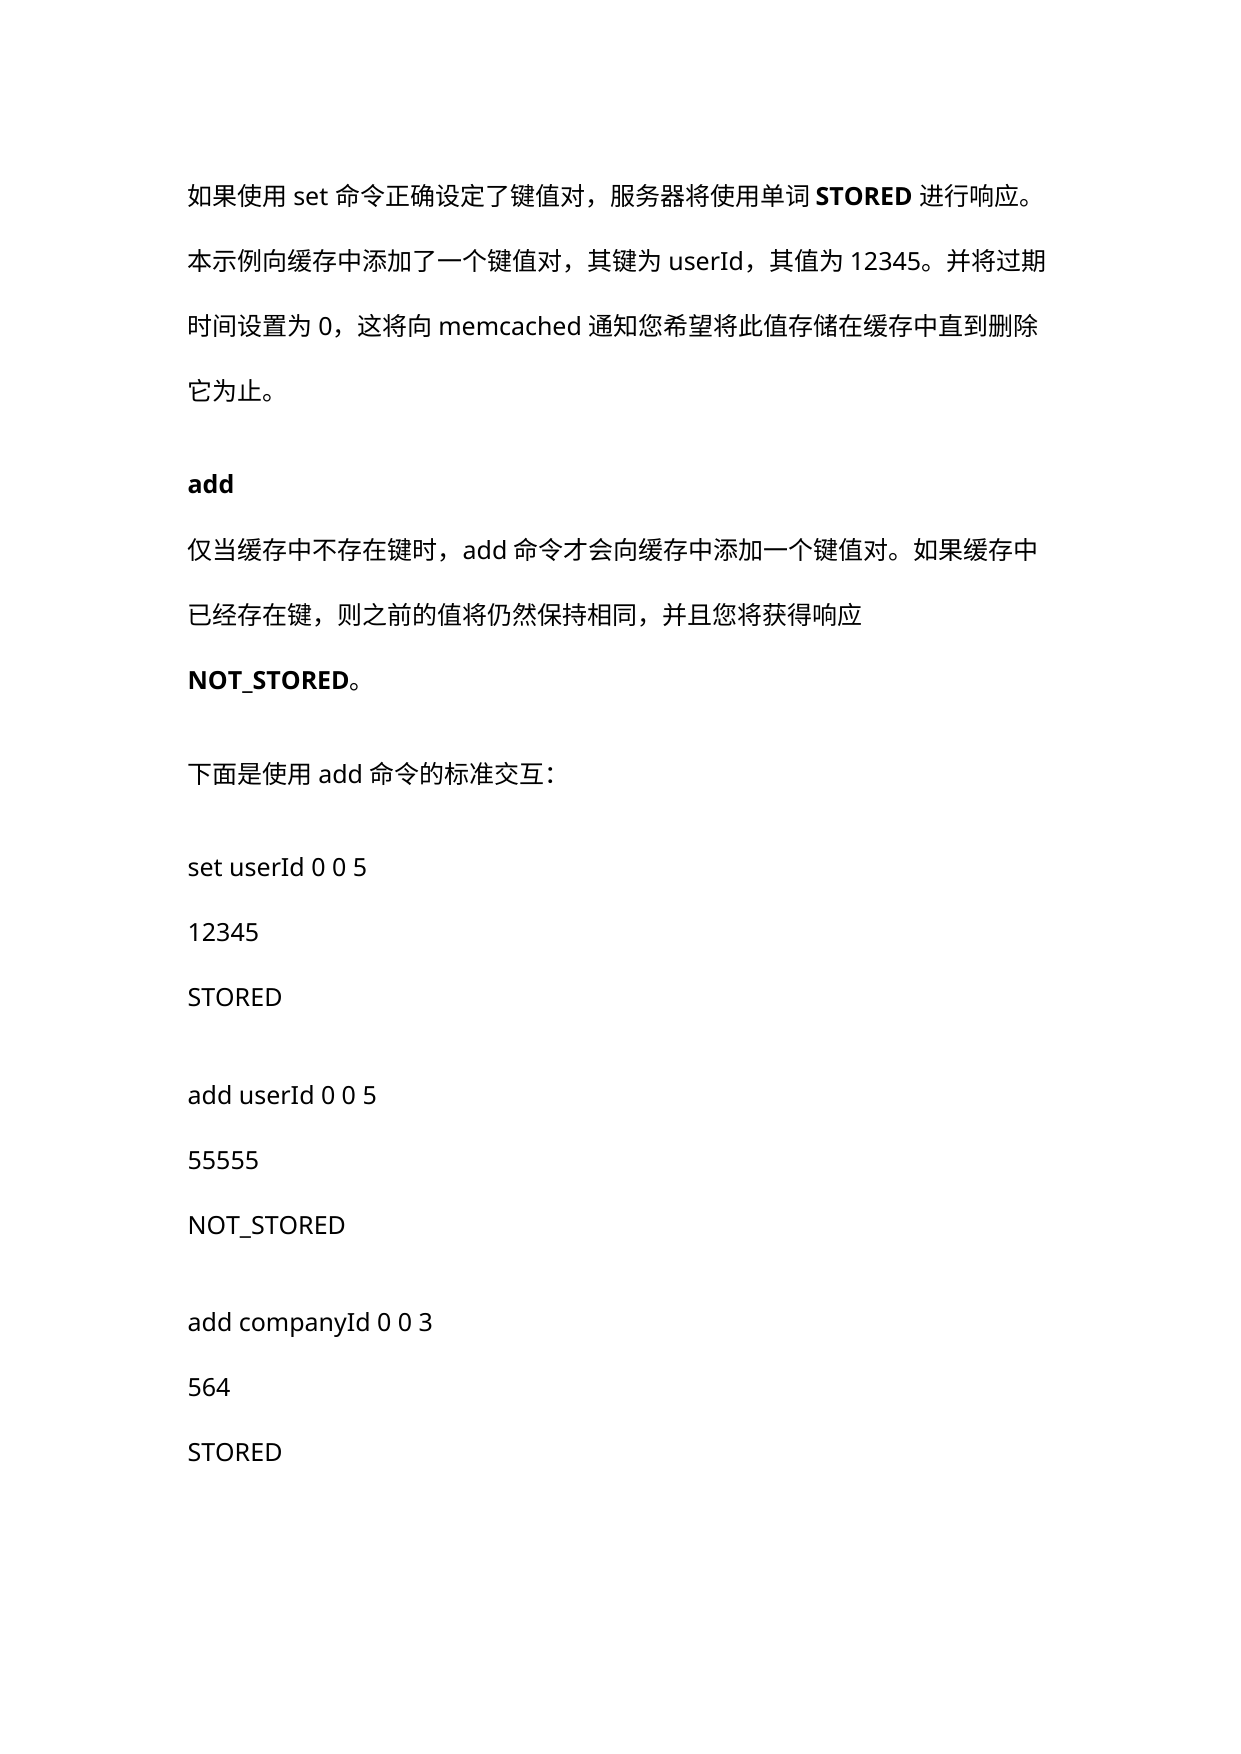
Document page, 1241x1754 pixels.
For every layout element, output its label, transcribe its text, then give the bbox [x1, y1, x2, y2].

text 下面是使用 add 命令的标准交互： [187, 740, 1053, 805]
text add 仅当缓存中不存在键时，add 命令才会向缓存中添加一个键值对。如果缓存中已经存在键，则之前的值将仍然保持相同，并且您将获得响应 NOT_STORED。 [187, 451, 1053, 711]
table_header set userId 0 0 5 12345 STORED add userId 0 0 5 55555 NOT_STORED add companyId 0 0 3 564 STORED [188, 835, 1053, 1484]
text 如果使用 set 命令正确设定了键值对，服务器将使用单词 STORED 进行响应。本示例向缓存中添加了一个键值对，其键为 userId，其值为 12345。并将过期时间设置为 0，这将向 memcached 通知您希望将此值存储在缓存中直到删除它为止。 [187, 162, 1053, 422]
